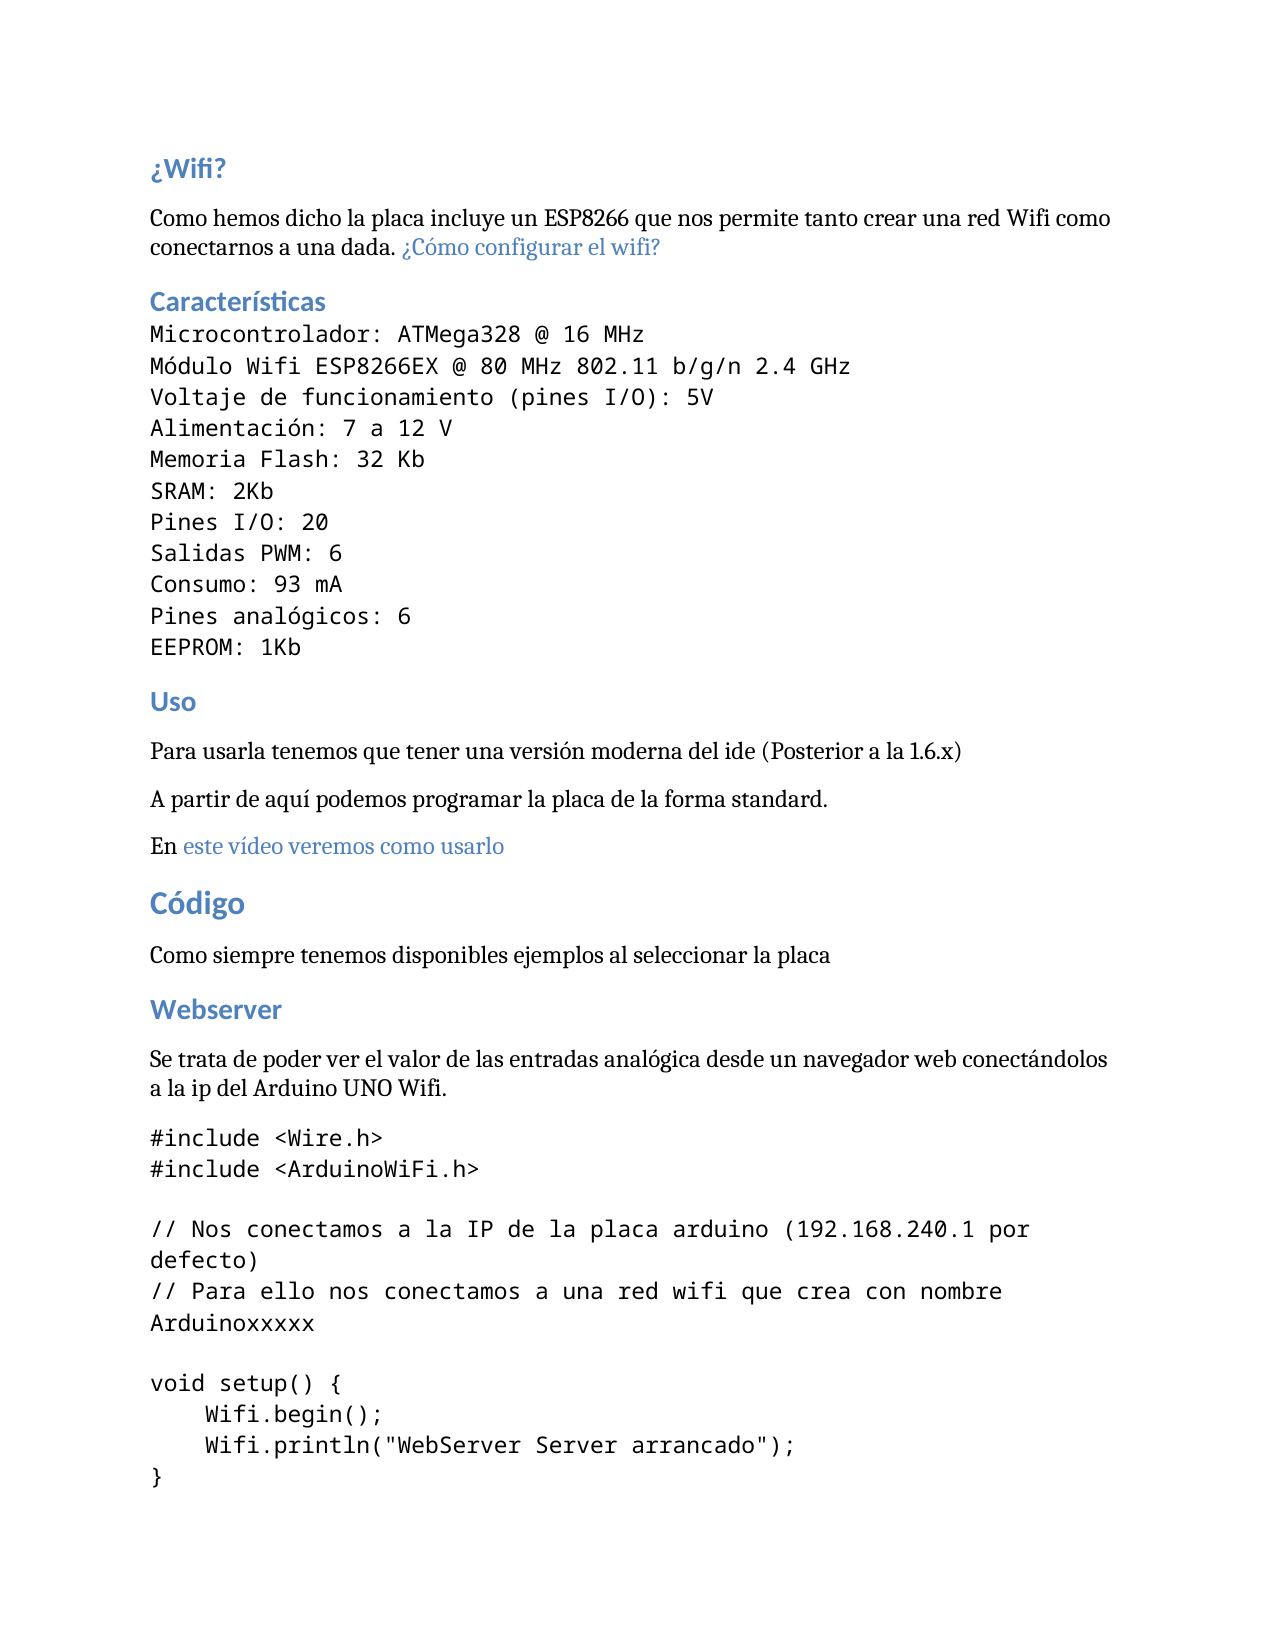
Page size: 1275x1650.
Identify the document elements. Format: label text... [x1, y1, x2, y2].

subtitle Webserver [150, 991, 1125, 1027]
text A partir de aquí podemos programar la placa de la forma standard. [150, 785, 1125, 813]
text Se trata de poder ver el valor de las entradas analógica desde un navegador web conectándolos a la ip del Arduino UNO Wifi. [150, 1045, 1125, 1103]
subtitle Características [150, 283, 1125, 318]
subtitle ¿Wifi? [150, 150, 1125, 186]
subtitle Uso [150, 683, 1125, 718]
text Microcontrolador: ATMega328 @ 16 MHz Módulo Wifi ESP8266EX @ 80 MHz 802.11 b/g/n 2.4 GHz Voltaje de funcionamiento (pines I/O): 5V Alimentación: 7 a 12 V Memoria Flash: 32 Kb SRAM: 2Kb Pines I/O: 20 Salidas PWM: 6 Consumo: 93 mA Pines analógicos: 6 EEPROM: 1Kb [150, 318, 1125, 662]
text Como hemos dicho la placa incluye un ESP8266 que nos permite tanto crear una red Wifi como conectarnos a una dada. ¿Cómo configurar el wifi? [150, 204, 1125, 262]
text Como siempre tenemos disponibles ejemplos al seleccionar la placa [150, 941, 1125, 970]
text En este vídeo veremos como usarlo [150, 832, 1125, 861]
text Para usarla tenemos que tener una versión moderna del ide (Posterior a la 1.6.x) [150, 737, 1125, 766]
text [150, 1122, 1125, 1492]
subtitle Código [150, 882, 1125, 923]
